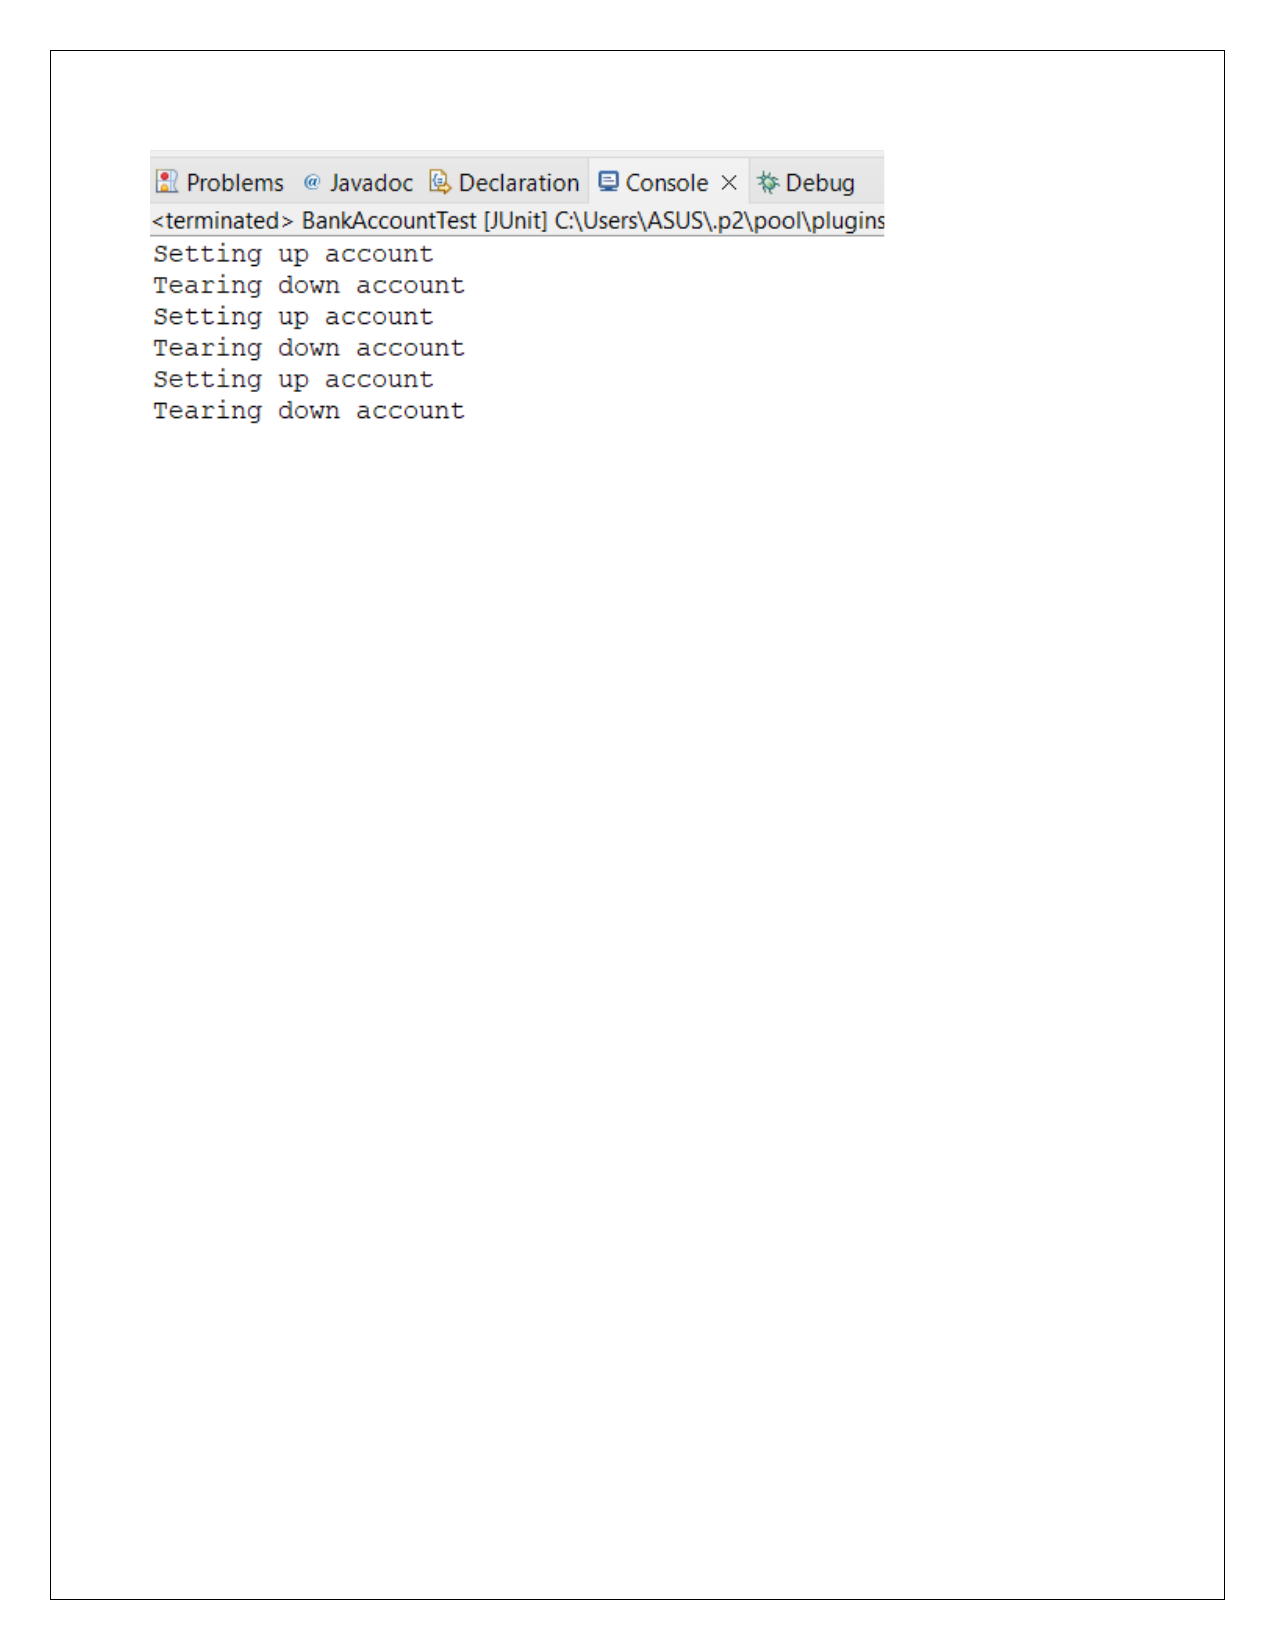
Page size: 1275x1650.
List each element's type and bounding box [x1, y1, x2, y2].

picture [150, 150, 885, 486]
